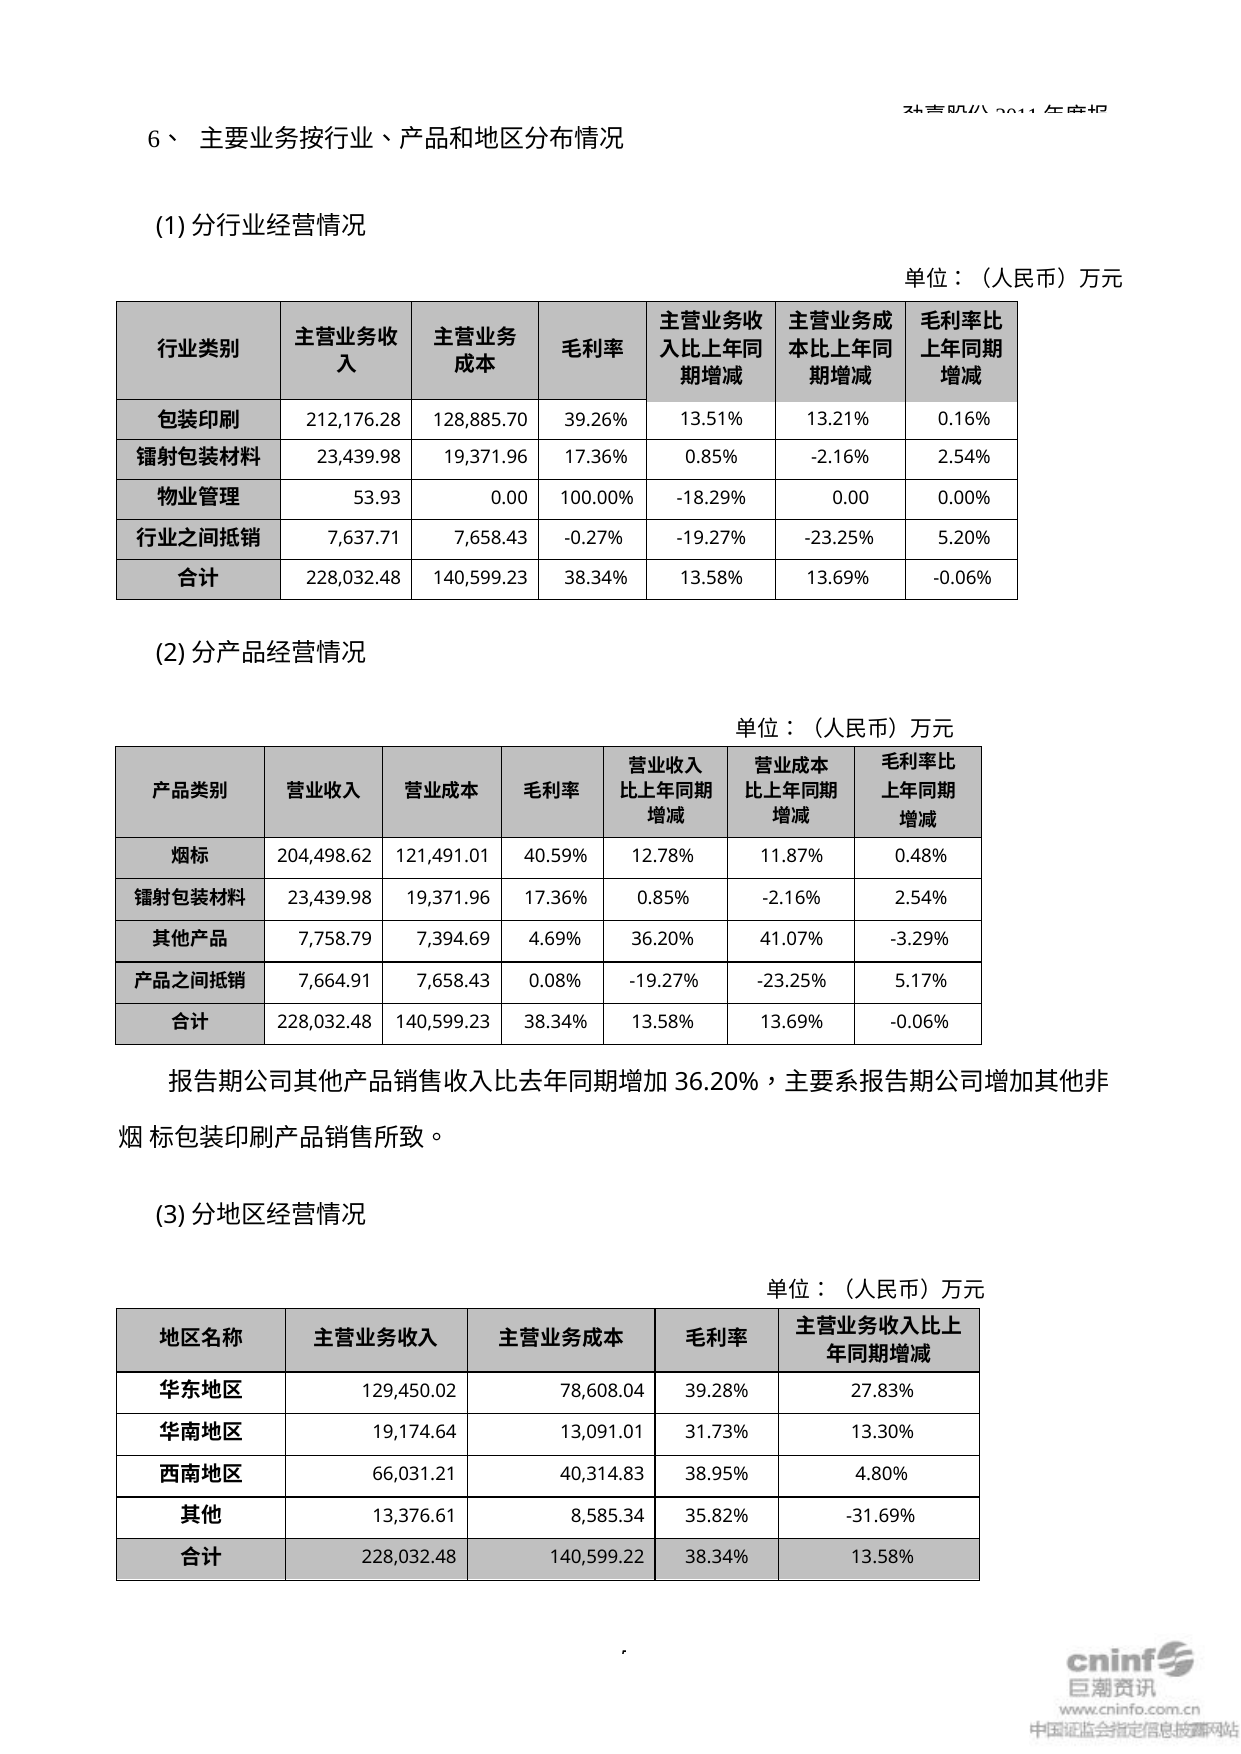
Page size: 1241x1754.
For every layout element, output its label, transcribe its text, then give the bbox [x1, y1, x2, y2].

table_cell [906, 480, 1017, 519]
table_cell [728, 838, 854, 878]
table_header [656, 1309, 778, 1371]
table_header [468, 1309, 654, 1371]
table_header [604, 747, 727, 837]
picture [1029, 1633, 1241, 1754]
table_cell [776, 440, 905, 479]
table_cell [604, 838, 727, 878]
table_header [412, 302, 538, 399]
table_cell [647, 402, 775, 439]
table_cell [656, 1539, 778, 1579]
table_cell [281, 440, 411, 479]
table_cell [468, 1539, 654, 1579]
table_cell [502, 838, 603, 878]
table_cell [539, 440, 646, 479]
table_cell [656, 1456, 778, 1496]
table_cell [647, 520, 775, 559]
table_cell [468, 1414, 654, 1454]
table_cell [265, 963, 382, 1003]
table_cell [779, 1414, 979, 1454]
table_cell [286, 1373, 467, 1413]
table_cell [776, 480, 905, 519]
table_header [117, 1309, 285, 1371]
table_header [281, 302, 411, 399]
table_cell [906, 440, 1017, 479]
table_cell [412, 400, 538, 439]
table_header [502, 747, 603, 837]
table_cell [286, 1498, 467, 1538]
text (2) 分产品经营情况 [156, 635, 1124, 669]
text (3) 分地区经营情况 [156, 1197, 1124, 1231]
text (1) 分行业经营情况 [156, 208, 1124, 242]
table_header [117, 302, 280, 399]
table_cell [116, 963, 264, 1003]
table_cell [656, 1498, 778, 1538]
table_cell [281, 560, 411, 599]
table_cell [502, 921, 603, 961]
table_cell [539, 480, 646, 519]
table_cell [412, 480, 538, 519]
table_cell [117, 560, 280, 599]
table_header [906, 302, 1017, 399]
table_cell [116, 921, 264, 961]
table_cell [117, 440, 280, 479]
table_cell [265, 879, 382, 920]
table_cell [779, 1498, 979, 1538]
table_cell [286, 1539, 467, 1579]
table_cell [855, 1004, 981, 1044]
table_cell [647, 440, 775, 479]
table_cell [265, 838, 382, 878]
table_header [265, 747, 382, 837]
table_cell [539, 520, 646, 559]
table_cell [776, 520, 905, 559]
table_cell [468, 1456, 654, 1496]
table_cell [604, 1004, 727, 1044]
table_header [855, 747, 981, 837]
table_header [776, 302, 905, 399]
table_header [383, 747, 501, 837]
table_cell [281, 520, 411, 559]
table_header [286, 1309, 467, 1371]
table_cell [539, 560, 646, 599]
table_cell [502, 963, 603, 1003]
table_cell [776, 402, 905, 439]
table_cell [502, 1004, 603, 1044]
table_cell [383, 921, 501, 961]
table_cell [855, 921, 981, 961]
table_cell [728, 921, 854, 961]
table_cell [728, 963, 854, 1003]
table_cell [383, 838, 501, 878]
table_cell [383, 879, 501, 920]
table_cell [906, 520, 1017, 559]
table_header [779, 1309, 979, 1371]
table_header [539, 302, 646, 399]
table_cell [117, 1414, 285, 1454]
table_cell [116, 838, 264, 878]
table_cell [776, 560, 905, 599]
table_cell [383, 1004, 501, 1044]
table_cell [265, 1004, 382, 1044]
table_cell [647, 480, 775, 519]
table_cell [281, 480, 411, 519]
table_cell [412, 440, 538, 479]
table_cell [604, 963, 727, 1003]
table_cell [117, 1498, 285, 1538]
text 单位：（人民币）万元 [767, 1274, 1124, 1304]
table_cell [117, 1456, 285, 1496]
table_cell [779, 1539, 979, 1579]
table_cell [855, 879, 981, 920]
text 6、 主要业务按行业、产品和地区分布情况 [147, 121, 1124, 155]
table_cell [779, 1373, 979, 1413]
text 单位：（人民币）万元 [736, 713, 1124, 743]
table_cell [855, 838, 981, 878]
text 单位：（人民币）万元 [104, 263, 1123, 293]
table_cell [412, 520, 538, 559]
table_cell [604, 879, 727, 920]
text 报告期公司其他产品销售收入比去年同期增加 36.20%，主要系报告期公司增加其他非烟 标包装印刷产品销售所致。 [118, 1063, 1124, 1154]
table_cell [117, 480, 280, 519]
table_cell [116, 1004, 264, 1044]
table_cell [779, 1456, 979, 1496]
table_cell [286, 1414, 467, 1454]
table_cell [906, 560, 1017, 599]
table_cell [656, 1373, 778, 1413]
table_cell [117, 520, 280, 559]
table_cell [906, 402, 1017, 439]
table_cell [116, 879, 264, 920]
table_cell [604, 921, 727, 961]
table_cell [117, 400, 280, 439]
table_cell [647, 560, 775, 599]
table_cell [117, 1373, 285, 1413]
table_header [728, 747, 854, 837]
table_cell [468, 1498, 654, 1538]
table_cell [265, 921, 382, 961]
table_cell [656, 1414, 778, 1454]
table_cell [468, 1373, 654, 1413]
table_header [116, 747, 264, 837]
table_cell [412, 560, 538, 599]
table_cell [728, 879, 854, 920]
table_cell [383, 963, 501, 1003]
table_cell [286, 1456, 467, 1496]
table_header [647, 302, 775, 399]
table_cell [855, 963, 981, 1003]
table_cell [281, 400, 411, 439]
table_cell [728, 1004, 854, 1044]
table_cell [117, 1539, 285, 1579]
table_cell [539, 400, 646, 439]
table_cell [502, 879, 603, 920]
